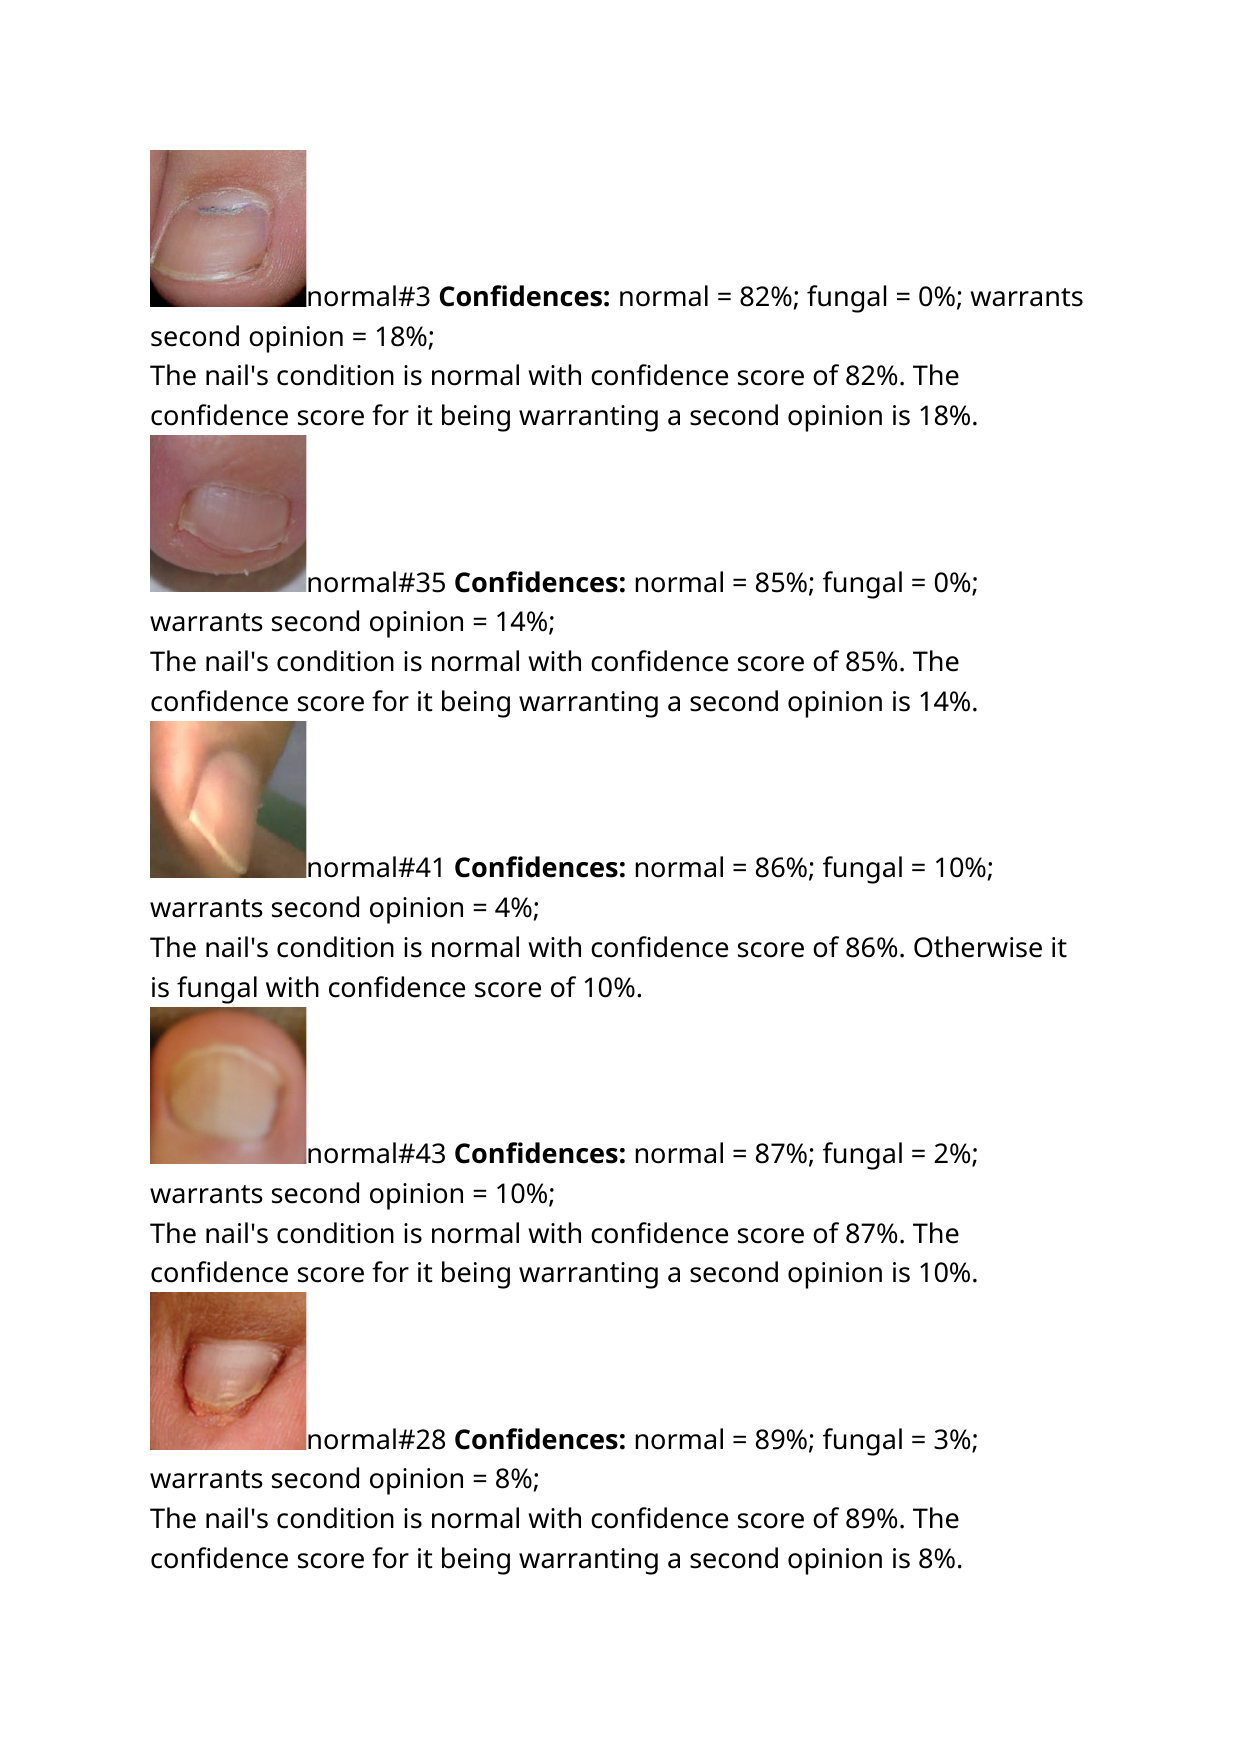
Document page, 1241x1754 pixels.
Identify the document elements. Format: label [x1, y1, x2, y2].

picture [150, 435, 307, 592]
picture [150, 1292, 307, 1450]
picture [150, 721, 307, 878]
picture [150, 1007, 307, 1164]
picture [150, 150, 307, 307]
text [150, 150, 1090, 1576]
